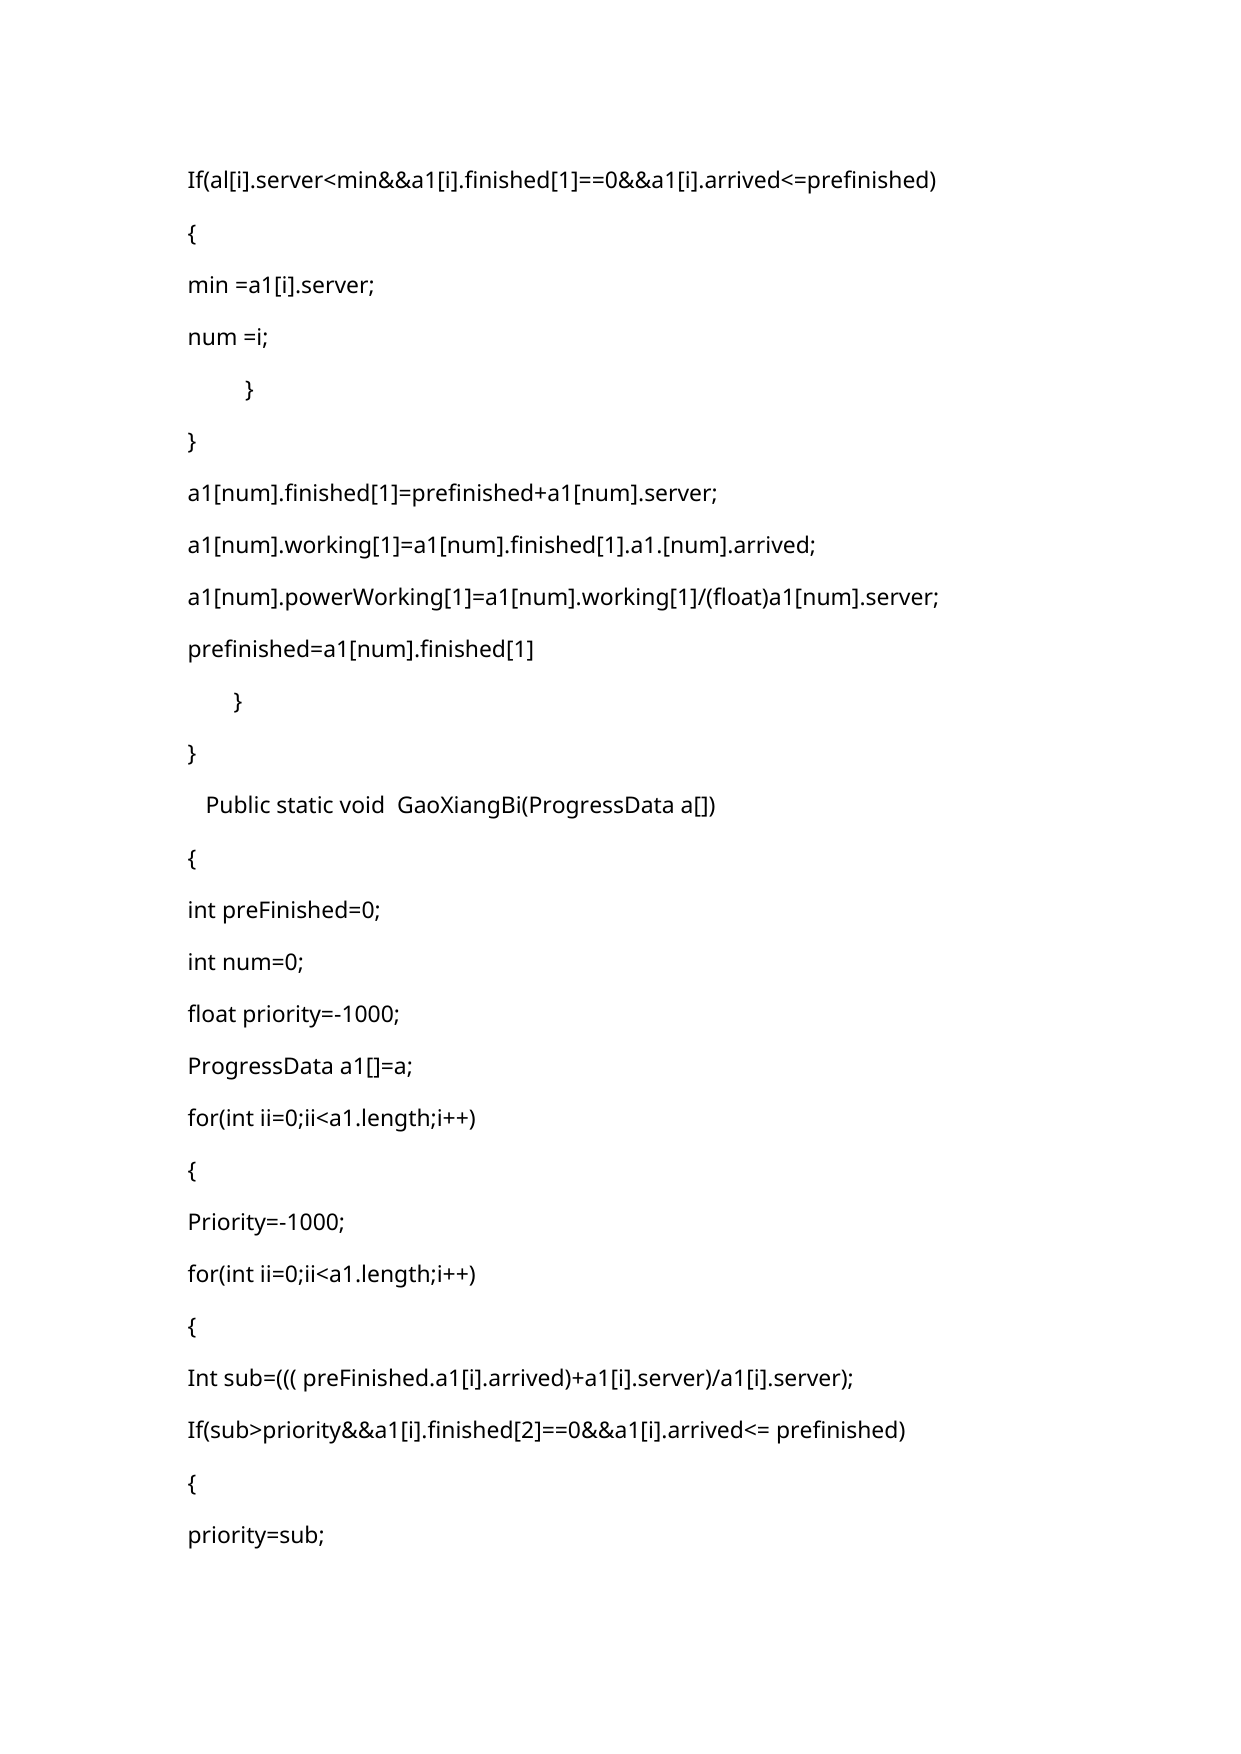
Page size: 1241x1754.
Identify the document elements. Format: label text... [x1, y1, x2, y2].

text a1[num].finished[1]=prefinished+a1[num].server; [187, 477, 1053, 508]
text { [187, 1467, 1053, 1498]
text min =a1[i].server; [187, 269, 1053, 300]
text a1[num].working[1]=a1[num].finished[1].a1.[num].arrived; [187, 529, 1053, 560]
text a1[num].powerWorking[1]=a1[num].working[1]/(float)a1[num].server; [187, 581, 1053, 612]
text { [187, 217, 1053, 248]
text ProgressData a1[]=a; [187, 1050, 1053, 1081]
text num =i; [187, 321, 1053, 352]
text Priority=-1000; [187, 1206, 1053, 1237]
text int num=0; [187, 946, 1053, 977]
text int preFinished=0; [187, 894, 1053, 925]
text { [187, 1154, 1053, 1185]
text for(int ii=0;ii<a1.length;i++) [187, 1258, 1053, 1289]
text If(sub>priority&&a1[i].finished[2]==0&&a1[i].arrived<= prefinished) [187, 1414, 1053, 1446]
text } [187, 737, 1053, 769]
text } [187, 425, 1053, 456]
text Public static void GaoXiangBi(ProgressData a[]) [187, 789, 1053, 821]
text { [187, 1310, 1053, 1342]
text If(al[i].server<min&&a1[i].finished[1]==0&&a1[i].arrived<=prefinished) [187, 164, 1053, 196]
text for(int ii=0;ii<a1.length;i++) [187, 1102, 1053, 1133]
text } [187, 373, 1053, 404]
text priority=sub; [187, 1519, 1053, 1550]
text } [187, 685, 1053, 717]
text prefinished=a1[num].finished[1] [187, 633, 1053, 664]
text Int sub=((( preFinished.a1[i].arrived)+a1[i].server)/a1[i].server); [187, 1362, 1053, 1394]
text float priority=-1000; [187, 998, 1053, 1029]
text { [187, 842, 1053, 873]
